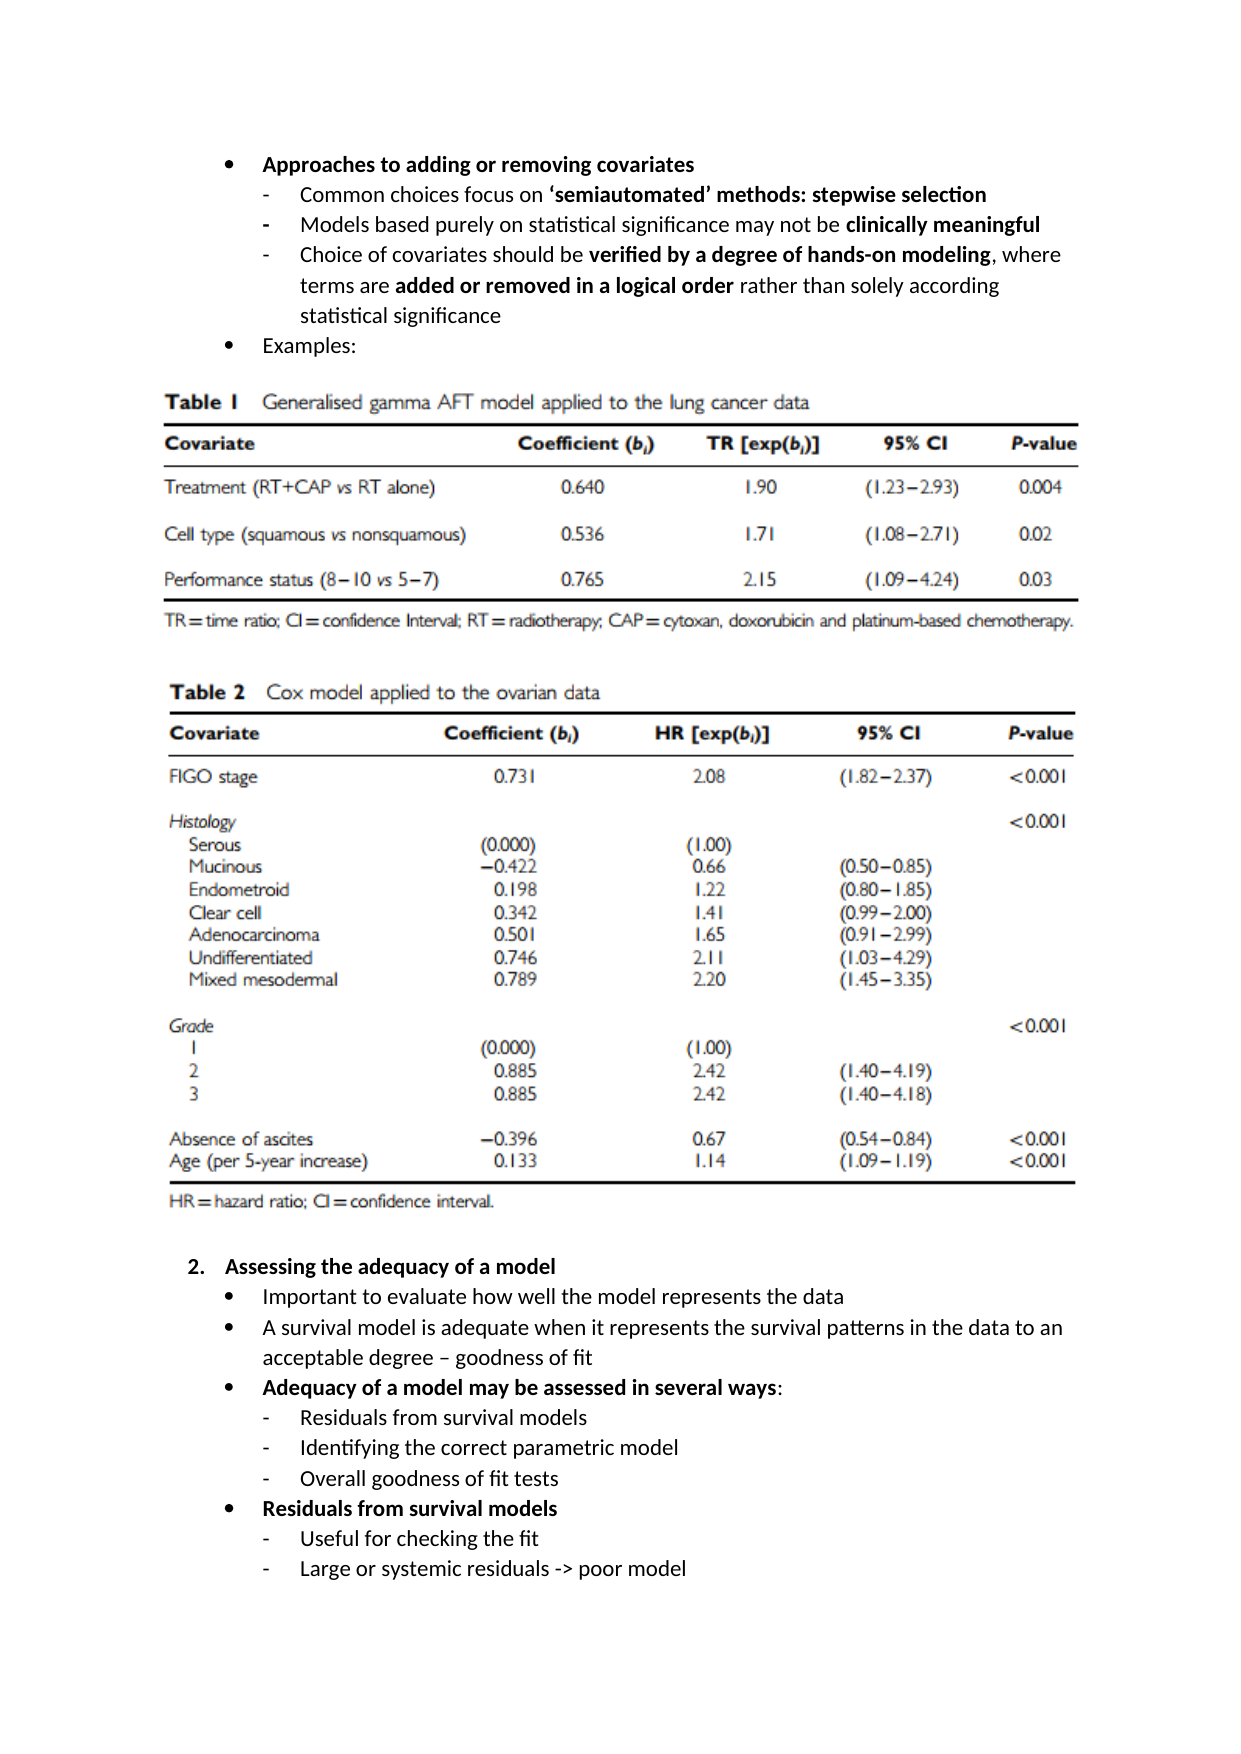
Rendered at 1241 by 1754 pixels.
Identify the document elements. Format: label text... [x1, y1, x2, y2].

list Large or systemic residuals -> poor model [262, 1554, 1090, 1582]
list Choice of covariates should be verified by a degree of hands-on modeling, where terms are added or removed in a logical order rather than solely according statistical significance [262, 241, 1090, 329]
list A survival model is adequate when it represents the survival patterns in the data to an acceptable degree – goodness of fit [225, 1313, 1090, 1371]
picture [150, 378, 1088, 652]
list Residuals from survival models [225, 1494, 1090, 1522]
list Assessing the adequacy of a model [187, 1252, 1090, 1280]
list Overall goodness of fit tests [262, 1464, 1090, 1492]
list Useful for checking the fit [262, 1524, 1090, 1552]
list Important to evaluate how well the model represents the data [225, 1282, 1090, 1310]
list Adequacy of a model may be assessed in several ways: [225, 1373, 1090, 1401]
list Models based purely on statistical significance may not be clinically meaningful [262, 210, 1090, 238]
picture [150, 670, 1091, 1234]
list Identifying the correct parametric model [262, 1433, 1090, 1461]
list Common choices focus on ‘semiautomated’ methods: stepwise selection [262, 180, 1090, 208]
list Examples: [225, 331, 1090, 359]
list Residuals from survival models [262, 1403, 1090, 1431]
list Approaches to adding or removing covariates [225, 150, 1090, 178]
